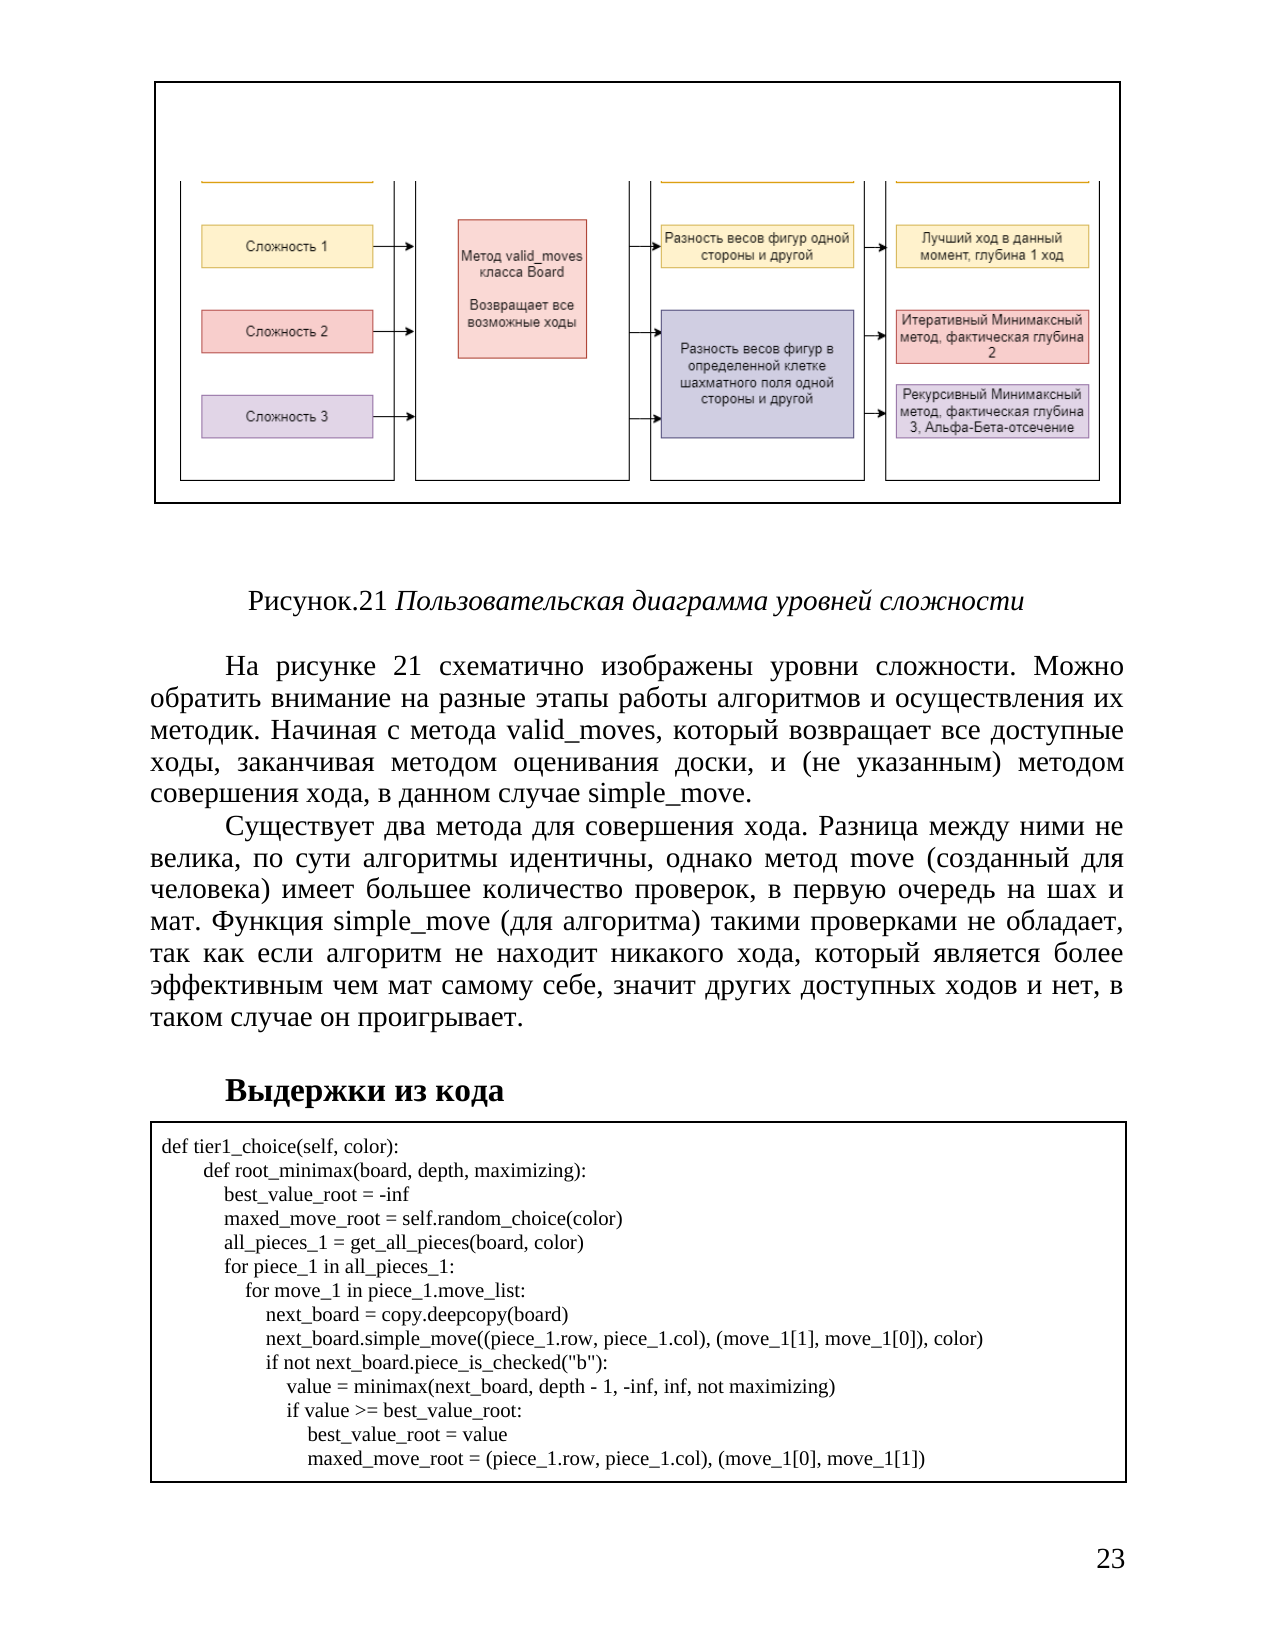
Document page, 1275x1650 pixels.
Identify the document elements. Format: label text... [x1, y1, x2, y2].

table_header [152, 1123, 1125, 1481]
text Существует два метода для совершения хода. Разница между ними не велика, по сути алгоритмы идентичны, однако метод move (созданный для человека) имеет большее количество проверок, в первую очередь на шах и мат. Функция simple_move (для алгоритма) такими проверками не обладает, так как если алгоритм не находит никакого хода, который является более эффективным чем мат самому себе, значит других доступных ходов и нет, в таком случае он проигрывает. [150, 810, 1125, 1033]
text На рисунке 21 схематично изображены уровни сложности. Можно обратить внимание на разные этапы работы алгоритмов и осуществления их методик. Начиная с метода valid_moves, который возвращает все доступные ходы, заканчивая методом оценивания доски, и (не указанным) методом совершения хода, в данном случае simple_move. [150, 650, 1125, 809]
subtitle Выдержки из кода [150, 1070, 1125, 1108]
picture [180, 181, 1100, 481]
text Рисунок.21 Пользовательская диаграмма уровней сложности [150, 585, 1125, 617]
